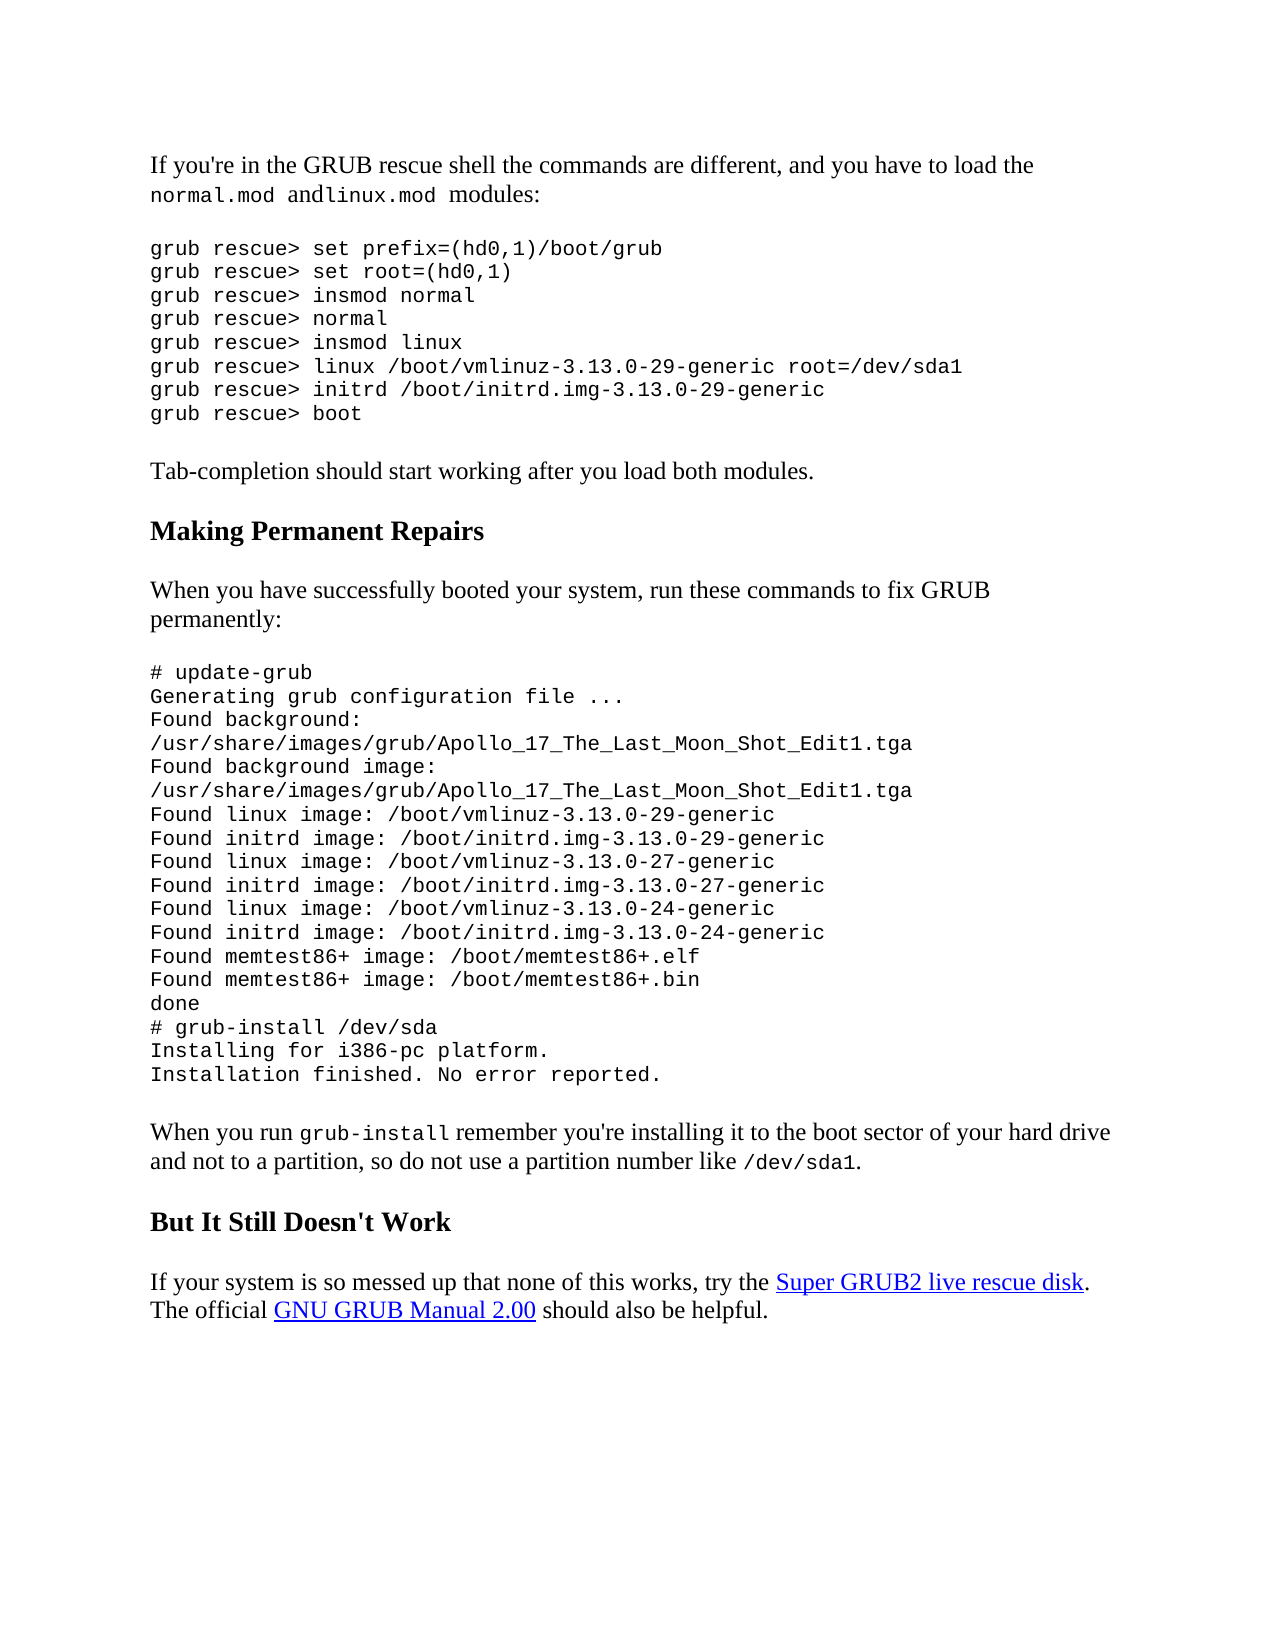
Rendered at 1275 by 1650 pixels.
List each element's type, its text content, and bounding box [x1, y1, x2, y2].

text grub rescue> insmod linux [150, 332, 1125, 356]
text Found background image: /usr/share/images/grub/Apollo_17_The_Last_Moon_Shot_Edit1.tga [150, 757, 1125, 804]
text Installation finished. No error reported. [150, 1064, 1125, 1088]
text Found memtest86+ image: /boot/memtest86+.elf [150, 946, 1125, 969]
text grub rescue> initrd /boot/initrd.img-3.13.0-29-generic [150, 379, 1125, 403]
text grub rescue> set root=(hd0,1) [150, 261, 1125, 285]
text When you have successfully booted your system, run these commands to fix GRUB permanently: [150, 575, 1125, 633]
text Found linux image: /boot/vmlinuz-3.13.0-24-generic [150, 898, 1125, 922]
text # update-grub [150, 662, 1125, 686]
text Tab-completion should start working after you load both modules. [150, 456, 1125, 484]
text Found background: /usr/share/images/grub/Apollo_17_The_Last_Moon_Shot_Edit1.tga [150, 709, 1125, 757]
text grub rescue> boot [150, 403, 1125, 427]
text Found memtest86+ image: /boot/memtest86+.bin [150, 969, 1125, 993]
text grub rescue> normal [150, 308, 1125, 332]
text Generating grub configuration file ... [150, 686, 1125, 709]
text grub rescue> insmod normal [150, 285, 1125, 308]
text When you run grub-install remember you're installing it to the boot sector of your hard drive and not to a partition, so do not use a partition number like /dev/sda1. [150, 1117, 1125, 1176]
text If your system is so messed up that none of this works, try the Super GRUB2 live rescue disk. The official GNU GRUB Manual 2.00 should also be helpful. [150, 1267, 1125, 1324]
text Found initrd image: /boot/initrd.img-3.13.0-24-generic [150, 922, 1125, 946]
text Found initrd image: /boot/initrd.img-3.13.0-27-generic [150, 875, 1125, 898]
text But It Still Doesn't Work [150, 1205, 1125, 1237]
text Making Permanent Repairs [150, 514, 1125, 546]
text Installing for i386-pc platform. [150, 1040, 1125, 1064]
text grub rescue> set prefix=(hd0,1)/boot/grub [150, 237, 1125, 261]
text If you're in the GRUB rescue shell the commands are different, and you have to load the normal.mod andlinux.mod modules: [150, 150, 1125, 208]
text # grub-install /dev/sda [150, 1017, 1125, 1040]
text Found initrd image: /boot/initrd.img-3.13.0-29-generic [150, 827, 1125, 851]
text grub rescue> linux /boot/vmlinuz-3.13.0-29-generic root=/dev/sda1 [150, 356, 1125, 379]
text done [150, 993, 1125, 1017]
text Found linux image: /boot/vmlinuz-3.13.0-27-generic [150, 851, 1125, 875]
text Found linux image: /boot/vmlinuz-3.13.0-29-generic [150, 804, 1125, 827]
